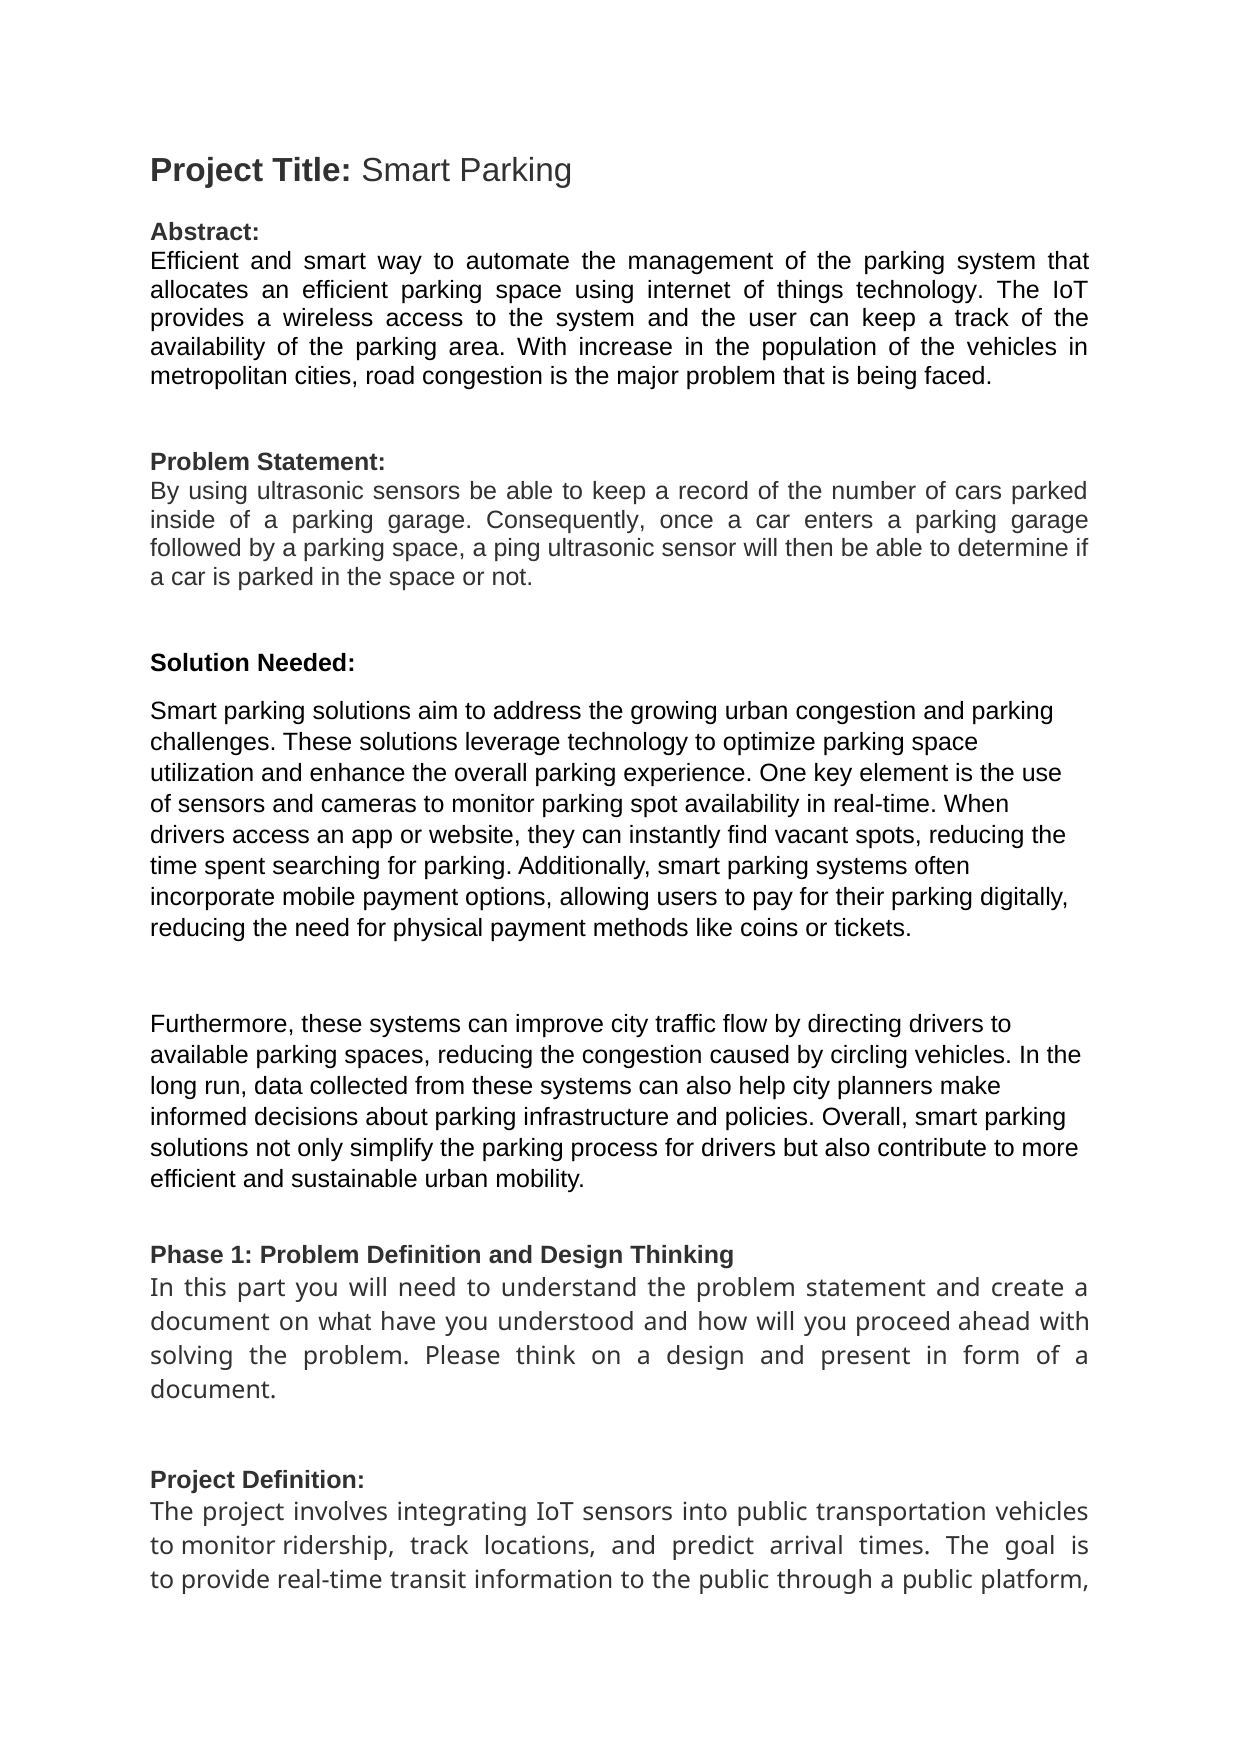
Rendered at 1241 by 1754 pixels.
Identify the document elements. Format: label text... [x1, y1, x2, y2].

text By using ultrasonic sensors be able to keep a record of the number of cars parked inside of a parking garage. Consequently, once a car enters a parking garage followed by a parking space, a ping ultrasonic sensor will then be able to determine if a car is parked in the space or not. [150, 476, 1090, 591]
text Smart parking solutions aim to address the growing urban congestion and parking challenges. These solutions leverage technology to optimize parking space utilization and enhance the overall parking experience. One key element is the use of sensors and cameras to monitor parking spot availability in real-time. When drivers access an app or website, they can instantly find vacant spots, reducing the time spent searching for parking. Additionally, smart parking systems often incorporate mobile payment options, allowing users to pay for their parking digitally, reducing the need for physical payment methods like coins or tickets. [150, 696, 1090, 942]
text Furthermore, these systems can improve city traffic flow by directing drivers to available parking spaces, reducing the congestion caused by circling vehicles. In the long run, data collected from these systems can also help city planners make informed decisions about parking infrastructure and policies. Overall, smart parking solutions not only simplify the parking process for drivers but also contribute to more efficient and sustainable urban mobility. [150, 1009, 1090, 1193]
text Project Title: Smart Parking [150, 150, 1090, 188]
text Project Definition: [150, 1465, 1090, 1494]
text In this part you will need to understand the problem statement and create a document on what have you understood and how will you proceed ahead with solving the problem. Please think on a design and present in form of a document. [150, 1269, 1090, 1406]
text Phase 1: Problem Definition and Design Thinking [150, 1241, 1090, 1269]
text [150, 1494, 1090, 1596]
text Problem Statement: [150, 447, 1090, 476]
text Abstract: [150, 217, 1090, 246]
text Efficient and smart way to automate the management of the parking system that allocates an efficient parking space using internet of things technology. The IoT provides a wireless access to the system and the user can keep a track of the availability of the parking area. With increase in the population of the vehicles in metropolitan cities, road congestion is the major problem that is being faced. [150, 246, 1090, 390]
text Solution Needed: [150, 648, 1090, 677]
